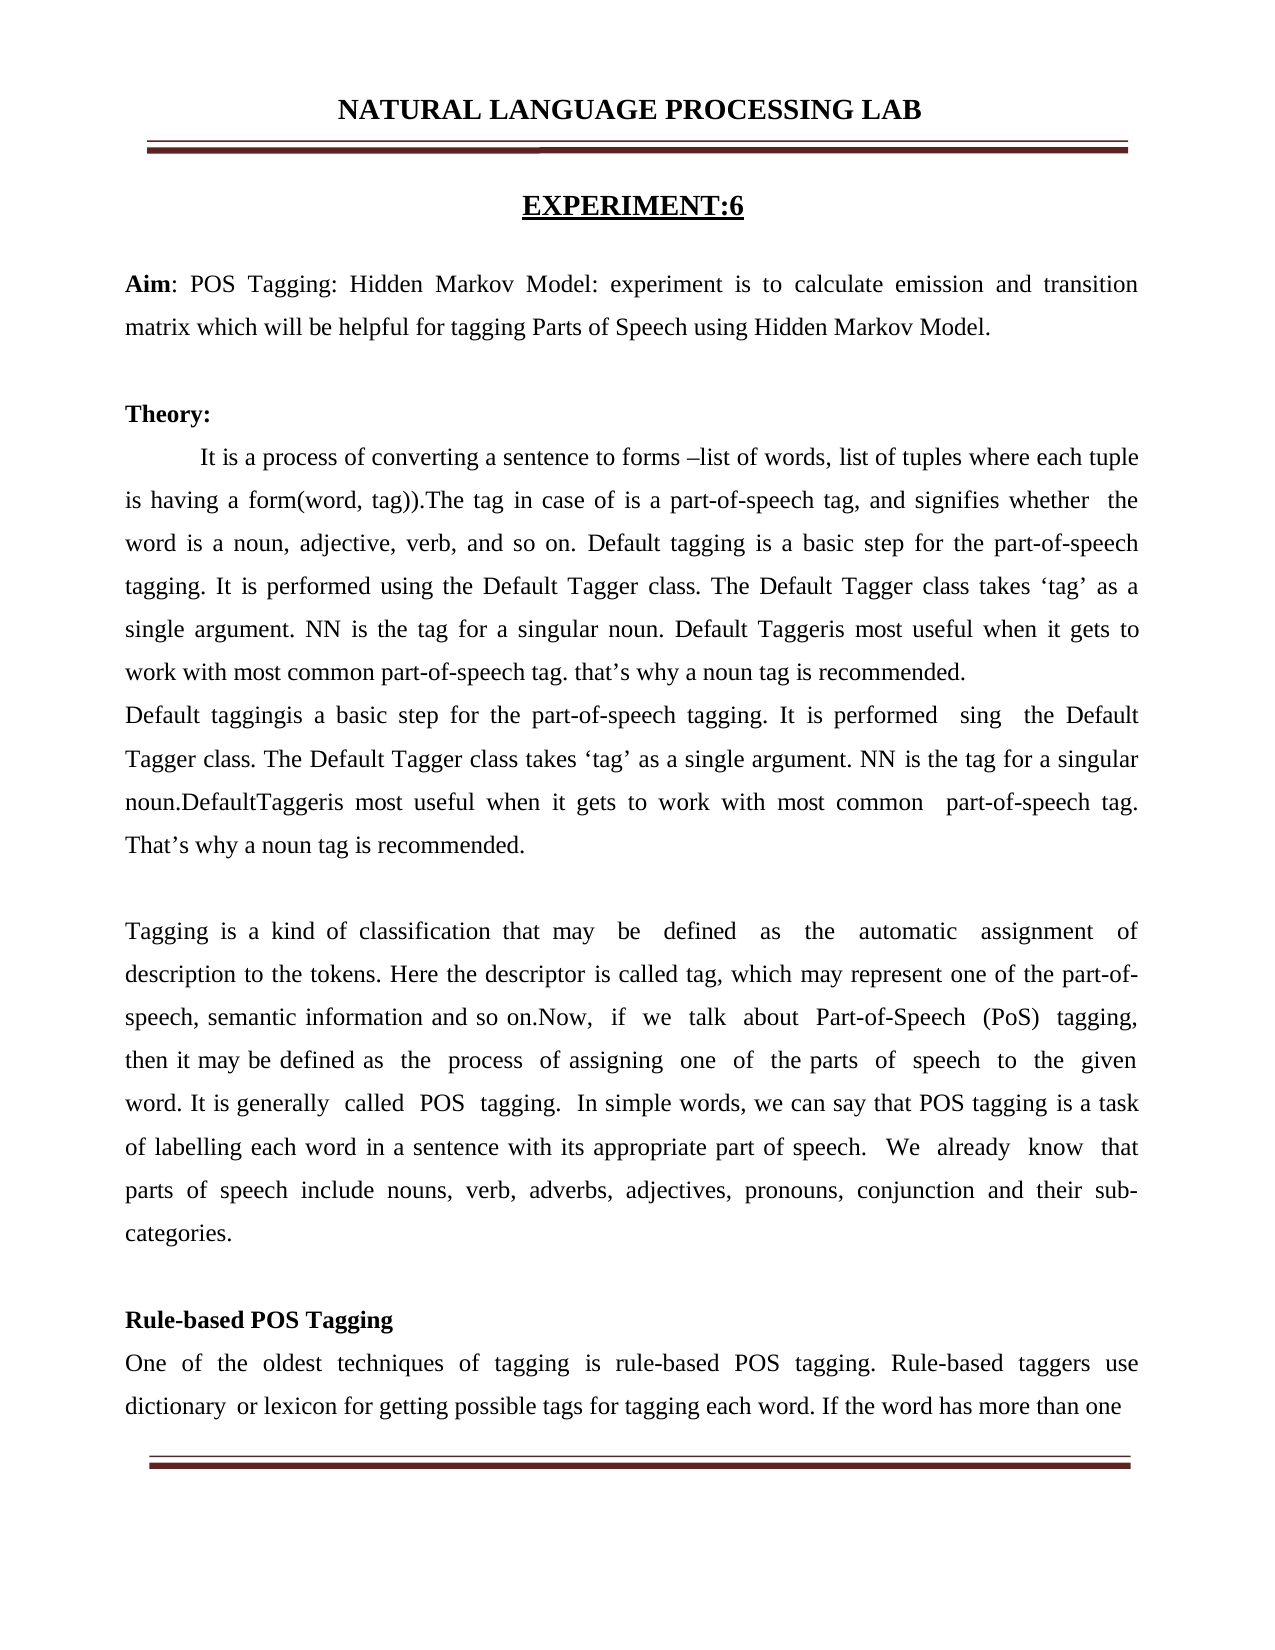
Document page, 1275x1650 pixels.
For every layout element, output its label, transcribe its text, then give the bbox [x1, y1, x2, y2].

subtitle EXPERIMENT:6 [152, 188, 1114, 221]
subtitle Rule-based POS Tagging [125, 1305, 1158, 1333]
text Aim: POS Tagging: Hidden Markov Model: experiment is to calculate emission and transition matrix which will be helpful for tagging Parts of Speech using Hidden Markov Model. [125, 269, 1138, 341]
text Tagging is a kind of classification that may be defined as the automatic assignment of description to the tokens. Here the descriptor is called tag, which may represent one of the part-of- speech, semantic information and so on.Now, if we talk about Part-of-Speech (PoS) tagging, then it may be defined as the process of assigning one of the parts of speech to the given word. It is generally called POS tagging. In simple words, we can say that POS tagging is a task of labelling each word in a sentence with its appropriate part of speech. We already know that parts of speech include nouns, verb, adverbs, adjectives, pronouns, conjunction and their sub- categories. [125, 916, 1139, 1247]
text It is a process of converting a sentence to forms –list of words, list of tuples where each tuple is having a form(word, tag)).The tag in case of is a part-of-speech tag, and signifies whether the word is a noun, adjective, verb, and so on. Default tagging is a basic step for the part-of-speech tagging. It is performed using the Default Tagger class. The Default Tagger class takes ‘tag’ as a single argument. NN is the tag for a singular noun. Default Taggeris most useful when it gets to work with most common part-of-speech tag. that’s why a noun tag is recommended. [125, 442, 1139, 686]
text Default taggingis a basic step for the part-of-speech tagging. It is performed sing the Default Tagger class. The Default Tagger class takes ‘tag’ as a single argument. NN is the tag for a singular noun.DefaultTaggeris most useful when it gets to work with most common part-of-speech tag. That’s why a noun tag is recommended. [125, 701, 1139, 859]
text One of the oldest techniques of tagging is rule-based POS tagging. Rule-based taggers use dictionary or lexicon for getting possible tags for tagging each word. If the word has more than one [125, 1348, 1139, 1419]
subtitle Theory: [125, 399, 1158, 427]
